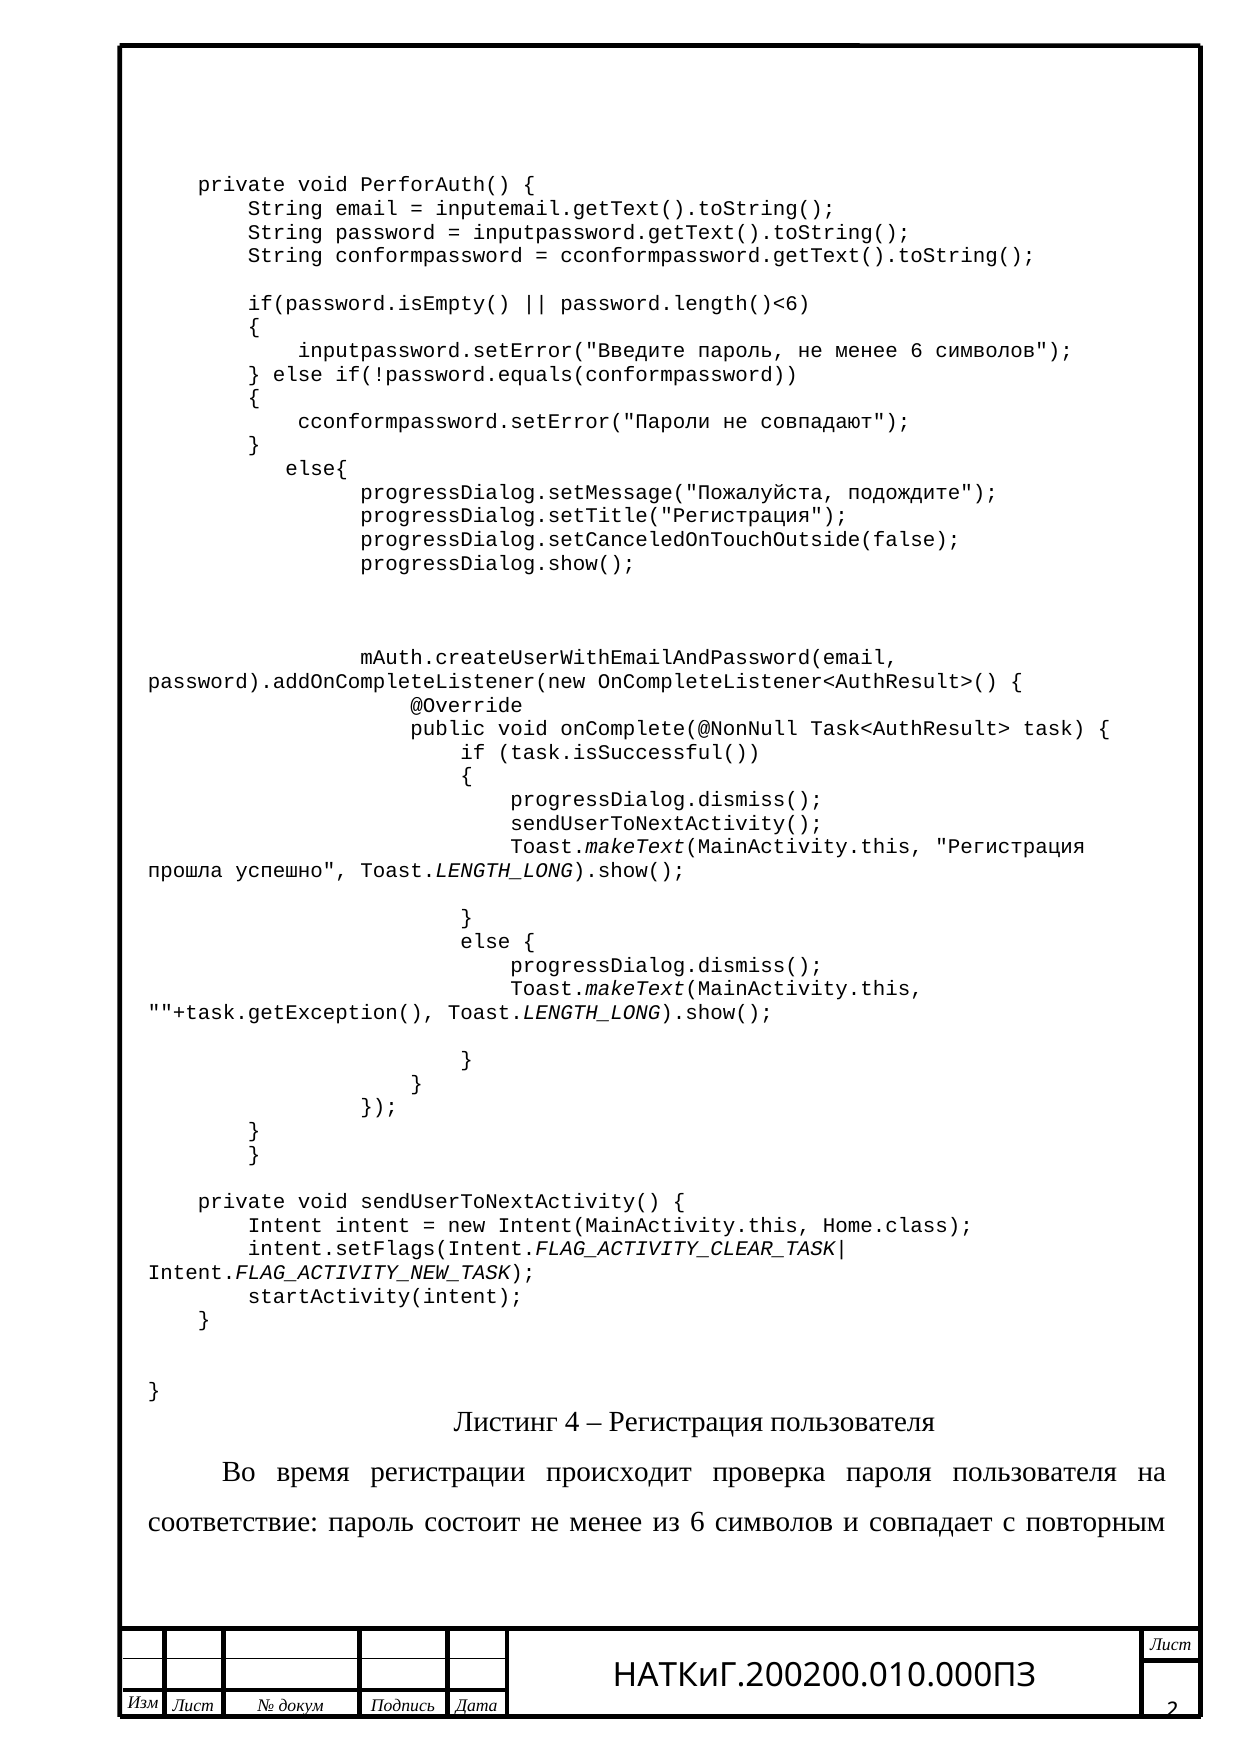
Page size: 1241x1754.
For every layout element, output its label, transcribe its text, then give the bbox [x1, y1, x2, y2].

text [148, 103, 1167, 1404]
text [148, 1454, 1167, 1538]
text Листинг 4 – Регистрация пользователя [148, 1404, 1167, 1437]
